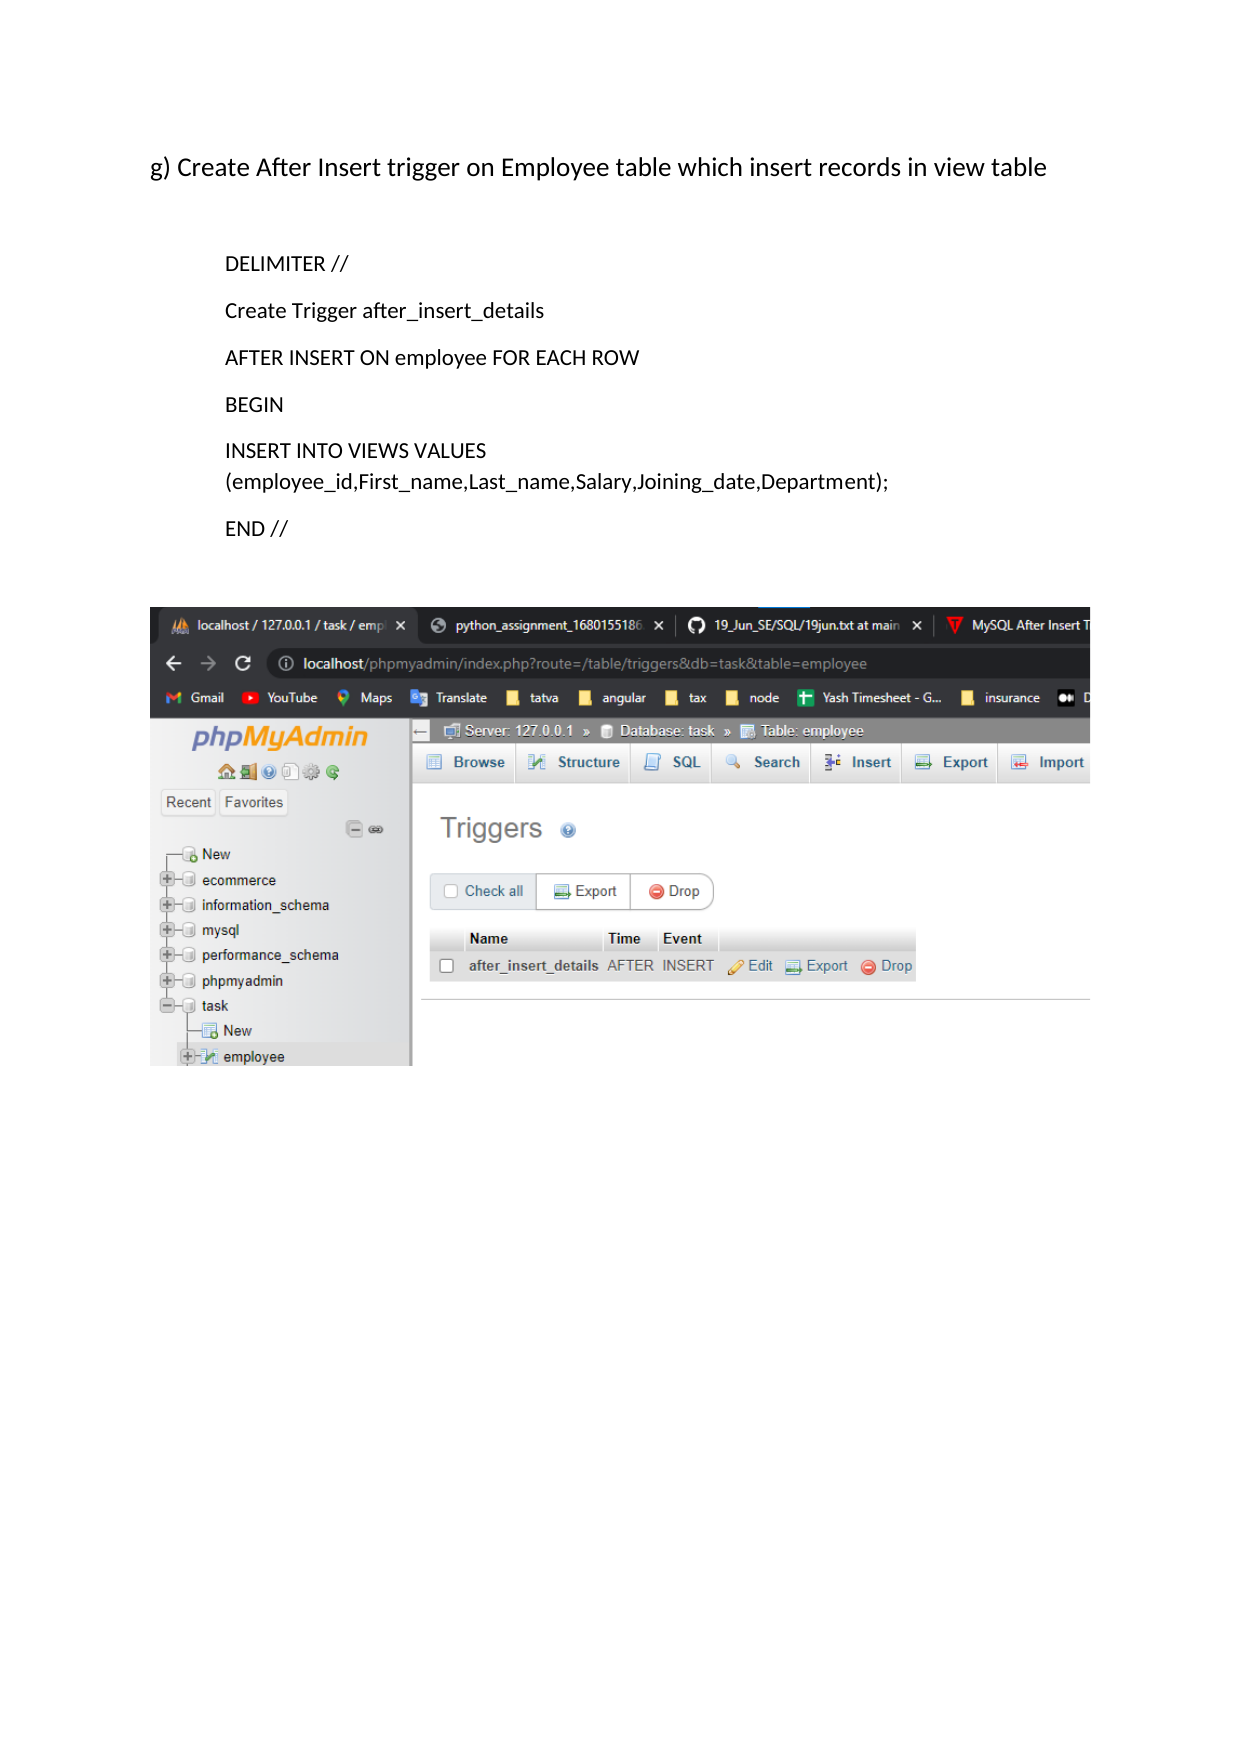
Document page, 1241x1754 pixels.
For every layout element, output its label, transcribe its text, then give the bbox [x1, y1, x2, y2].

text BEGIN [150, 390, 1090, 418]
text g) Create After Insert trigger on Employee table which insert records in view table [150, 150, 1090, 183]
picture [150, 607, 1091, 1066]
text Create Trigger after_insert_details [225, 296, 1090, 324]
text END // [150, 514, 1090, 542]
text INSERT INTO VIEWS VALUES (employee_id,First_name,Last_name,Salary,Joining_date,Department); [150, 437, 1090, 495]
text DELIMITER // [225, 249, 1090, 277]
text AFTER INSERT ON employee FOR EACH ROW [150, 343, 1090, 371]
